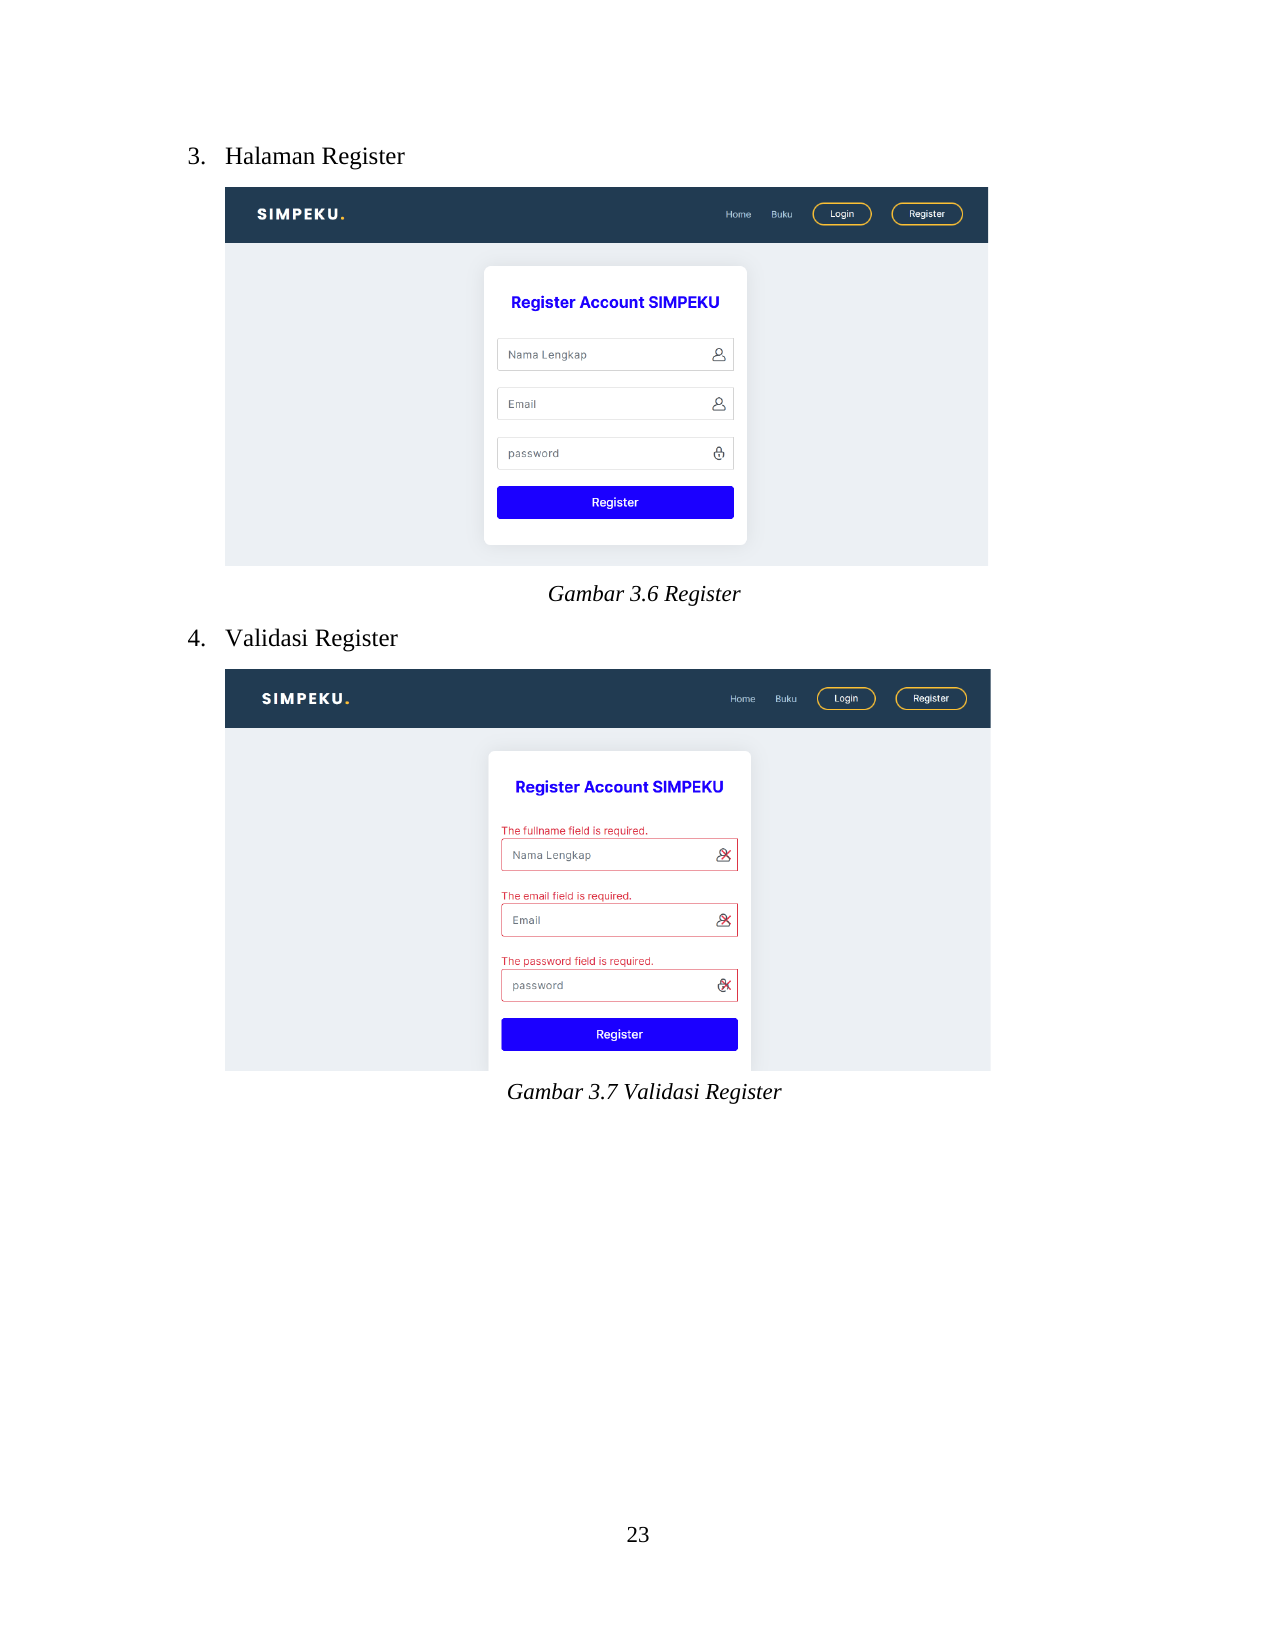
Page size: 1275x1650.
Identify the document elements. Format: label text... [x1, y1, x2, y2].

list Halaman Register [187, 141, 1158, 170]
text Gambar 3.6 Register [354, 566, 934, 607]
text Gambar 3.7 Validasi Register [354, 1071, 933, 1104]
list Validasi Register [187, 623, 1158, 652]
picture [225, 669, 991, 1071]
picture [225, 187, 989, 566]
